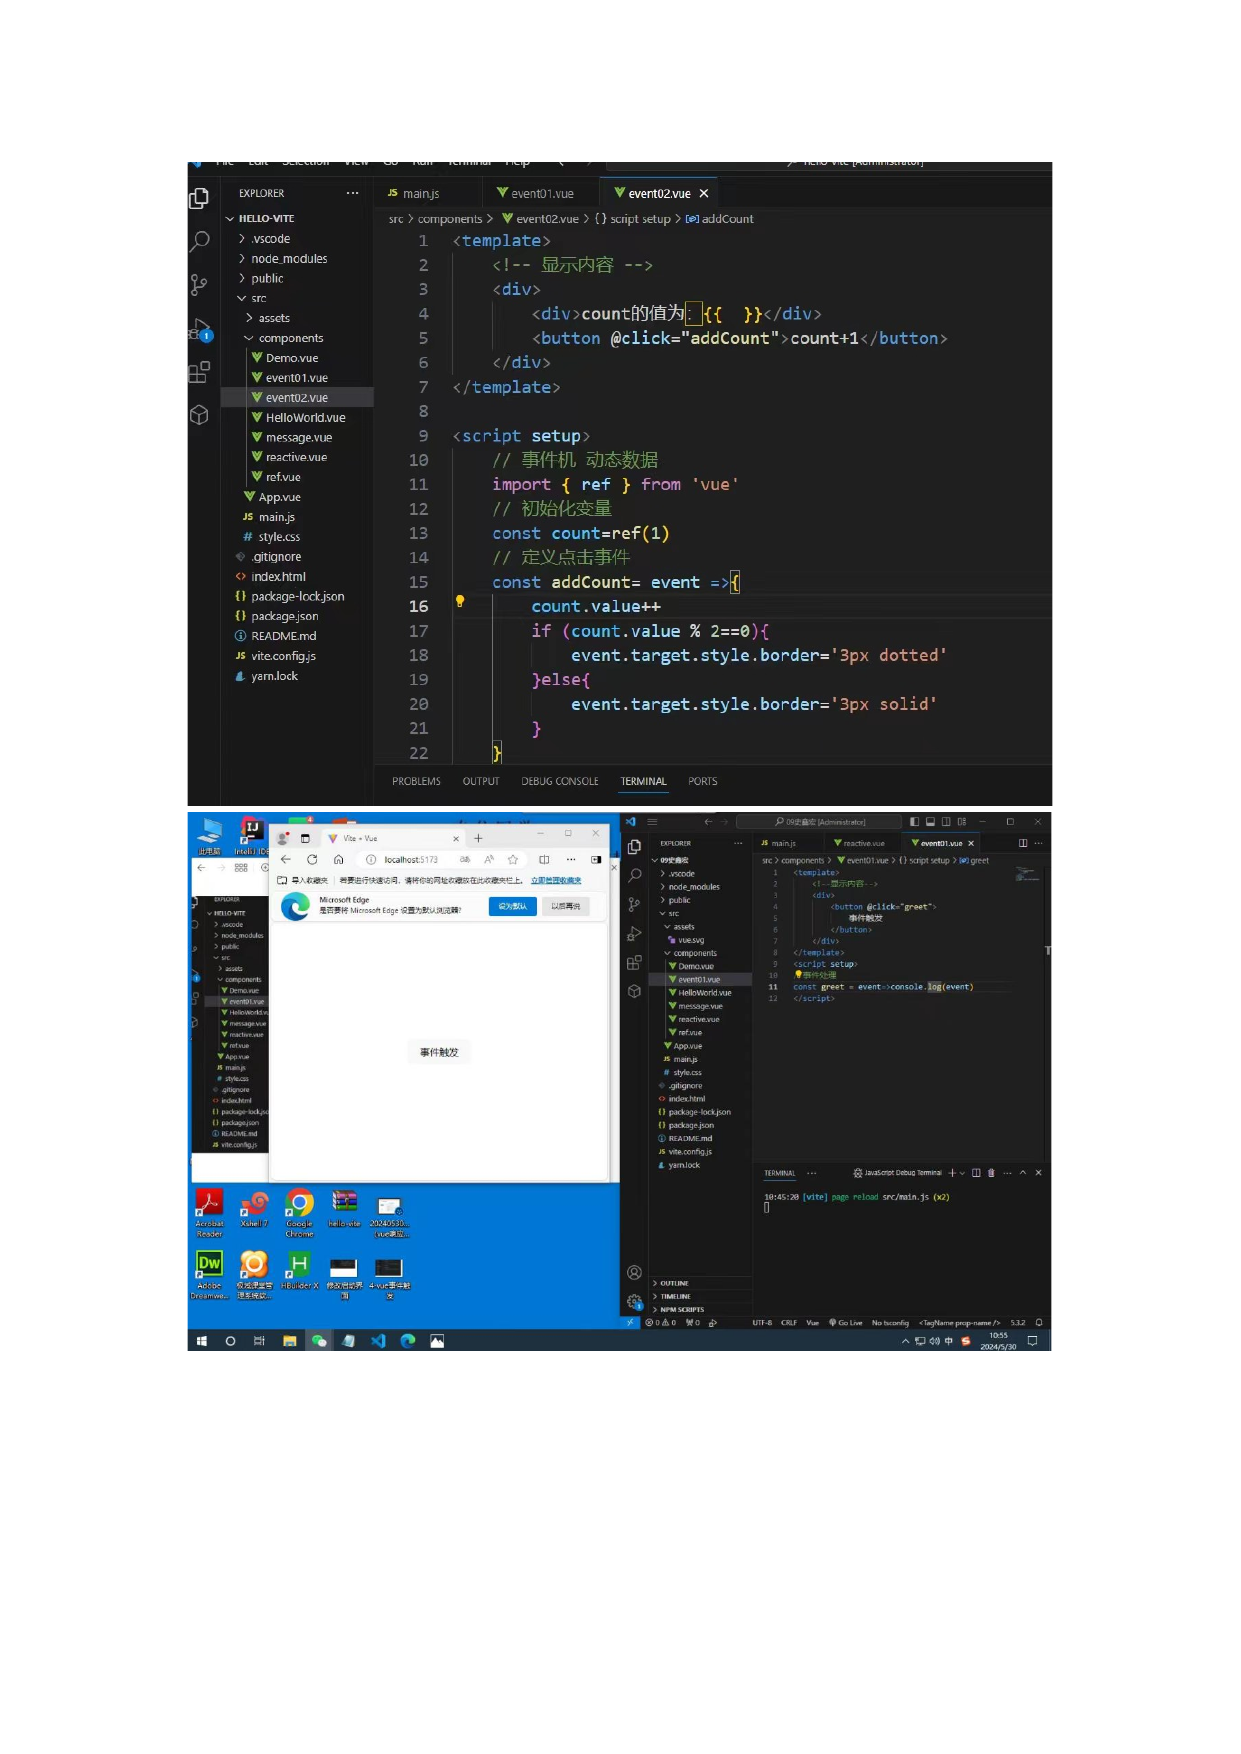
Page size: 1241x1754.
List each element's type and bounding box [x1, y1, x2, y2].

picture [187, 812, 1052, 1351]
picture [187, 162, 1053, 806]
